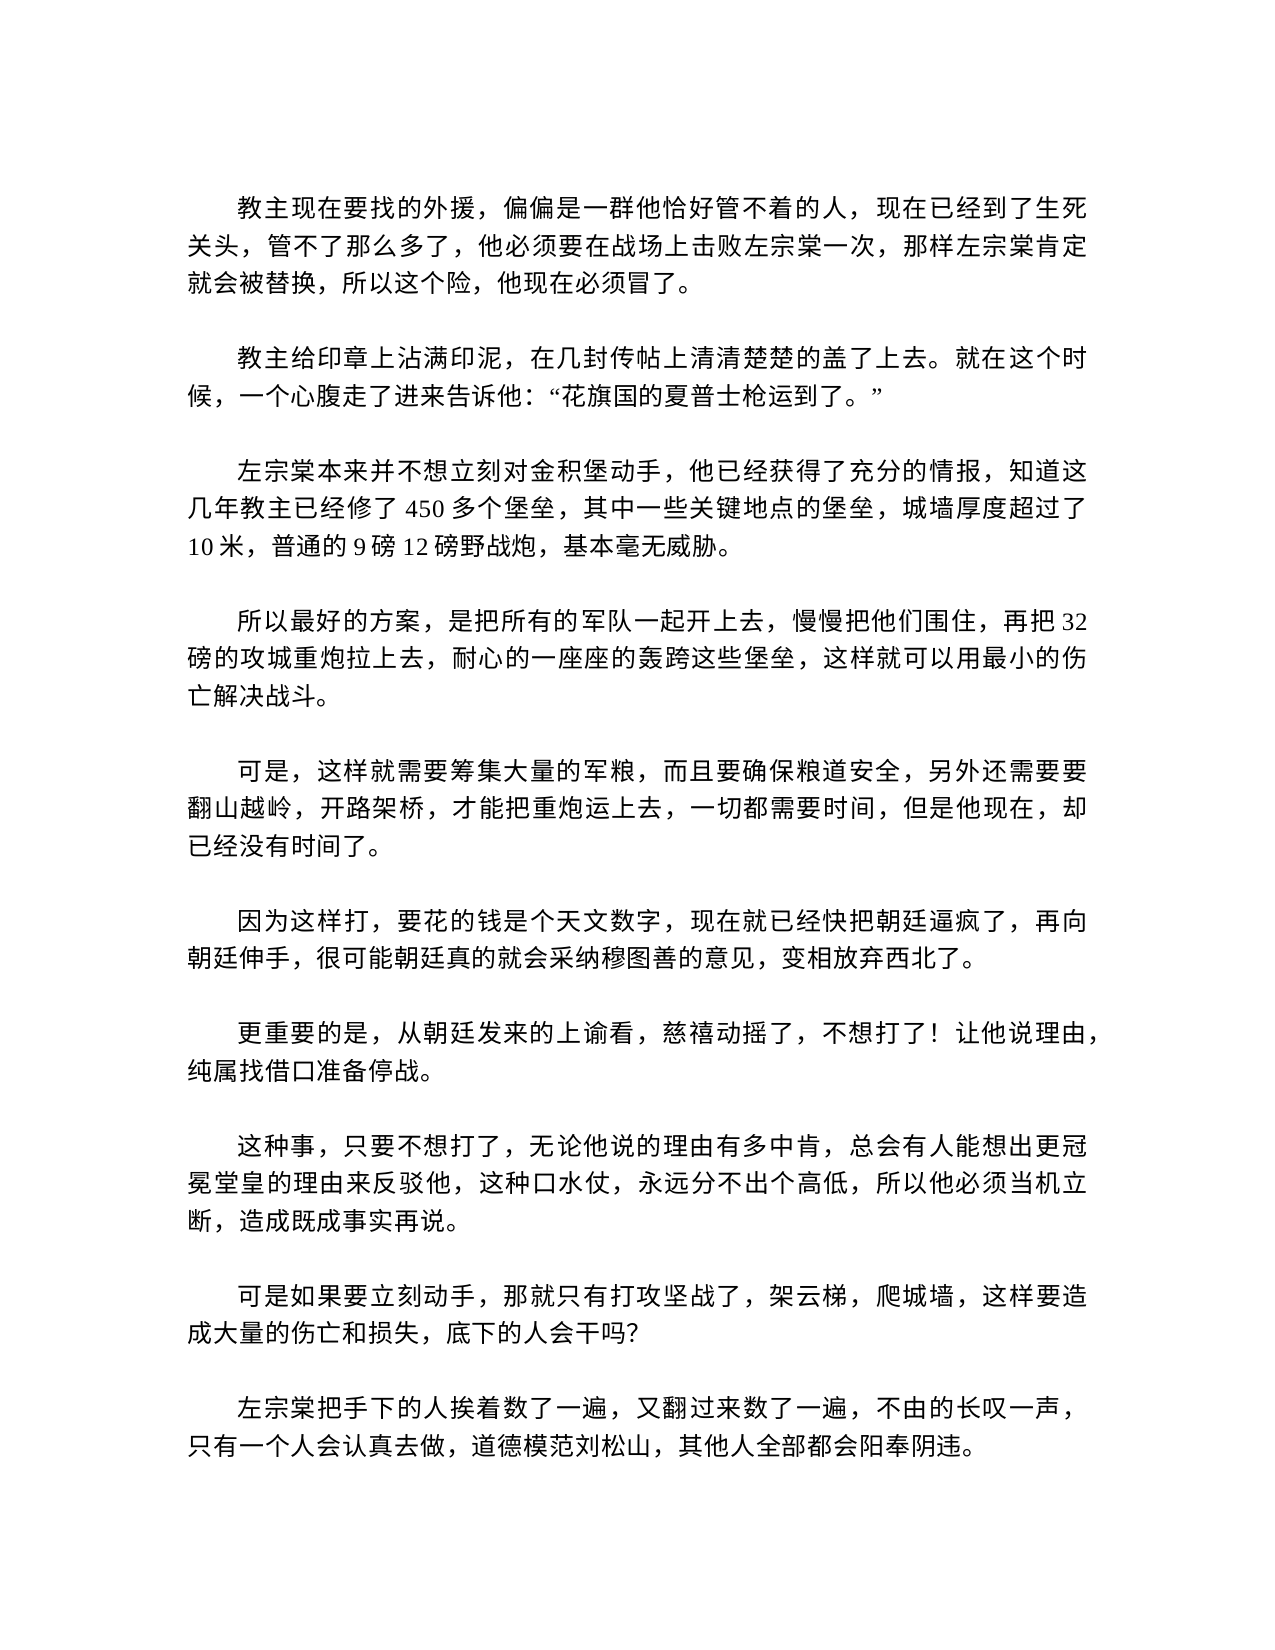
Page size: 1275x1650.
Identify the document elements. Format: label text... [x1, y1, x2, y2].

text 因为这样打，要花的钱是个天文数字，现在就已经快把朝廷逼疯了，再向朝廷伸手，很可能朝廷真的就会采纳穆图善的意见，变相放弃西北了。 [187, 900, 1087, 975]
text 更重要的是，从朝廷发来的上谕看，慈禧动摇了，不想打了！让他说理由，纯属找借口准备停战。 [187, 1012, 1087, 1087]
text 可是如果要立刻动手，那就只有打攻坚战了，架云梯，爬城墙，这样要造成大量的伤亡和损失，底下的人会干吗？ [187, 1275, 1087, 1350]
text 可是，这样就需要筹集大量的军粮，而且要确保粮道安全，另外还需要要翻山越岭，开路架桥，才能把重炮运上去，一切都需要时间，但是他现在，却已经没有时间了。 [187, 750, 1087, 862]
text 教主现在要找的外援，偏偏是一群他恰好管不着的人，现在已经到了生死关头，管不了那么多了，他必须要在战场上击败左宗棠一次，那样左宗棠肯定就会被替换，所以这个险，他现在必须冒了。 [187, 187, 1087, 300]
text 所以最好的方案，是把所有的军队一起开上去，慢慢把他们围住，再把32磅的攻城重炮拉上去，耐心的一座座的轰跨这些堡垒，这样就可以用最小的伤亡解决战斗。 [187, 600, 1087, 712]
text 这种事，只要不想打了，无论他说的理由有多中肯，总会有人能想出更冠冕堂皇的理由来反驳他，这种口水仗，永远分不出个高低，所以他必须当机立断，造成既成事实再说。 [187, 1125, 1087, 1237]
text 教主给印章上沾满印泥，在几封传帖上清清楚楚的盖了上去。就在这个时候，一个心腹走了进来告诉他：“花旗国的夏普士枪运到了。” [187, 337, 1087, 412]
text 左宗棠本来并不想立刻对金积堡动手，他已经获得了充分的情报，知道这几年教主已经修了450多个堡垒，其中一些关键地点的堡垒，城墙厚度超过了10米，普通的9磅12磅野战炮，基本毫无威胁。 [187, 450, 1087, 562]
text 左宗棠把手下的人挨着数了一遍，又翻过来数了一遍，不由的长叹一声，只有一个人会认真去做，道德模范刘松山，其他人全部都会阳奉阴违。 [187, 1387, 1087, 1462]
